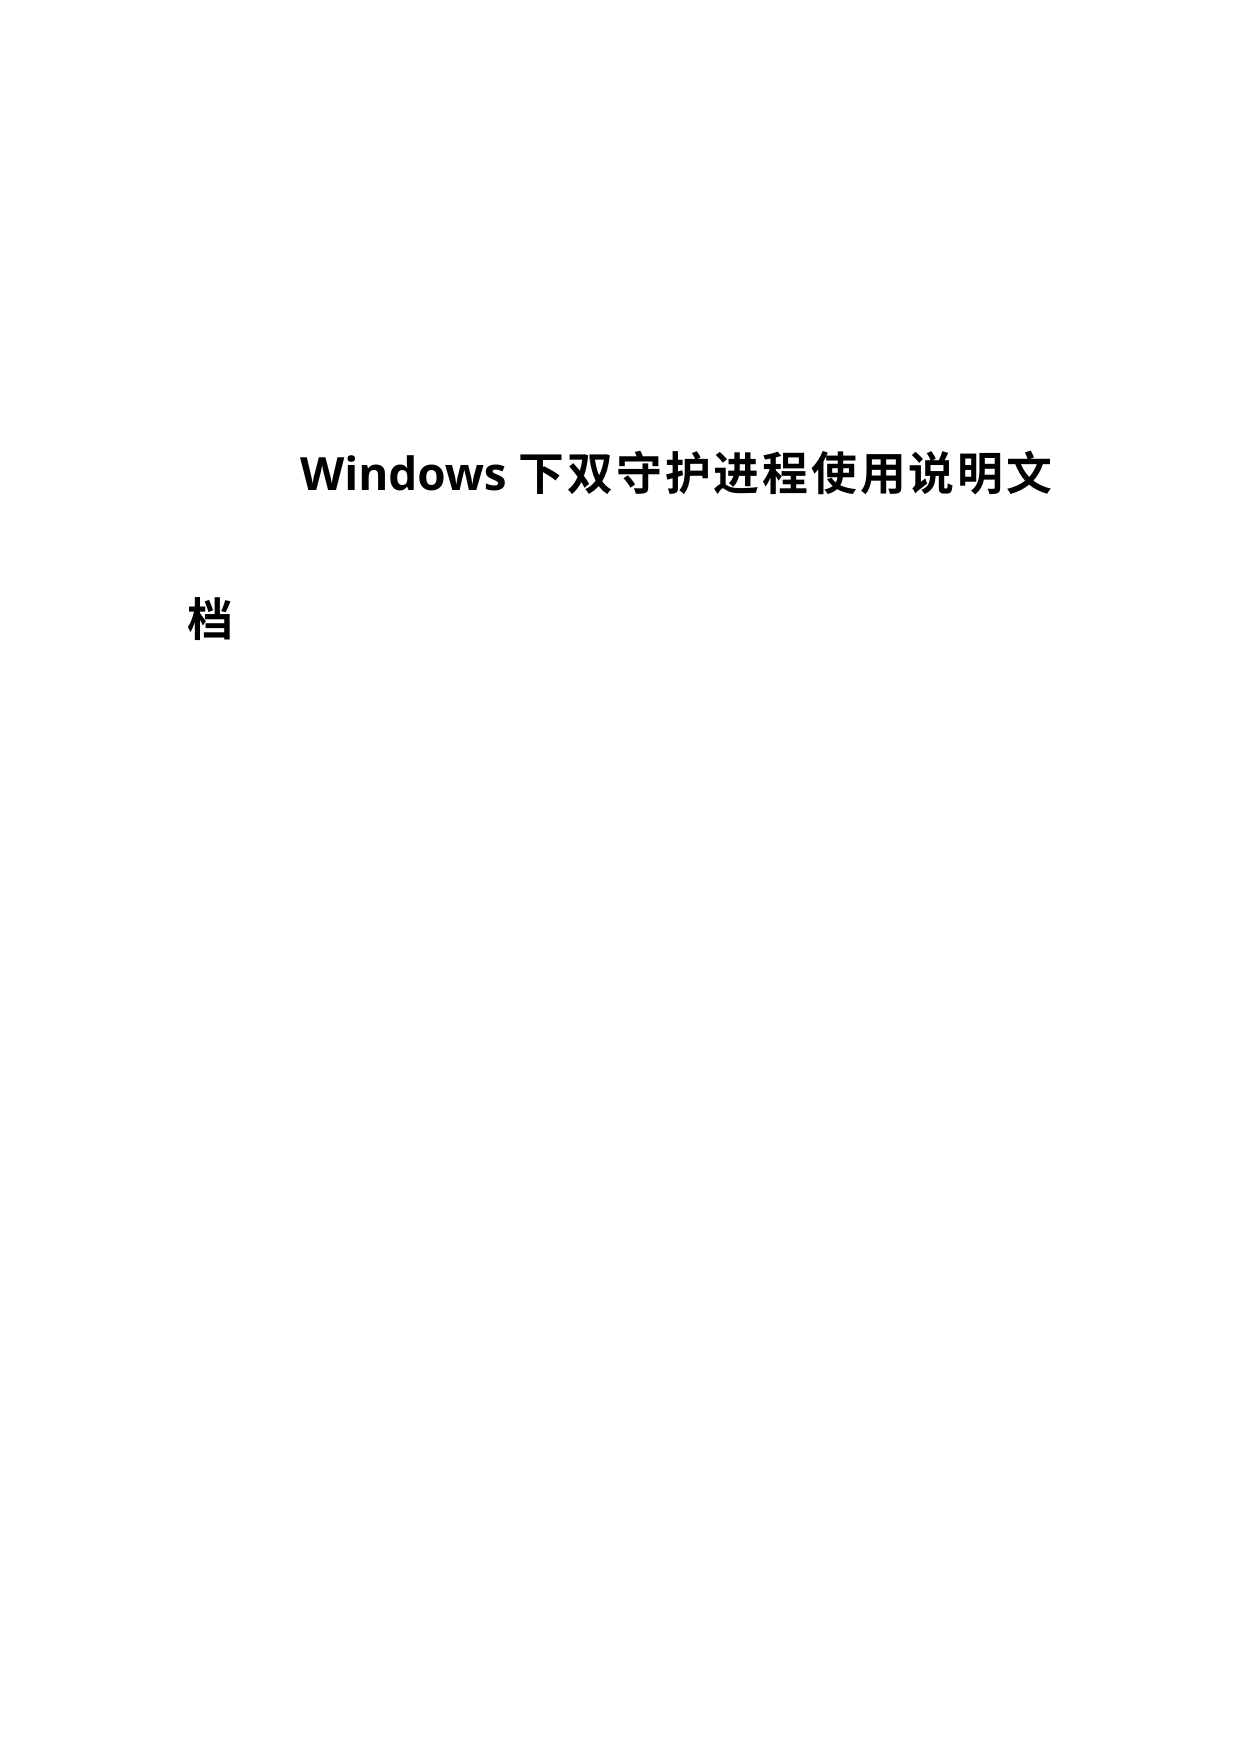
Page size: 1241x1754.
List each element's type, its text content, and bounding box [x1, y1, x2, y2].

text Windows下双守护进程使用说明文档 [187, 422, 1053, 666]
